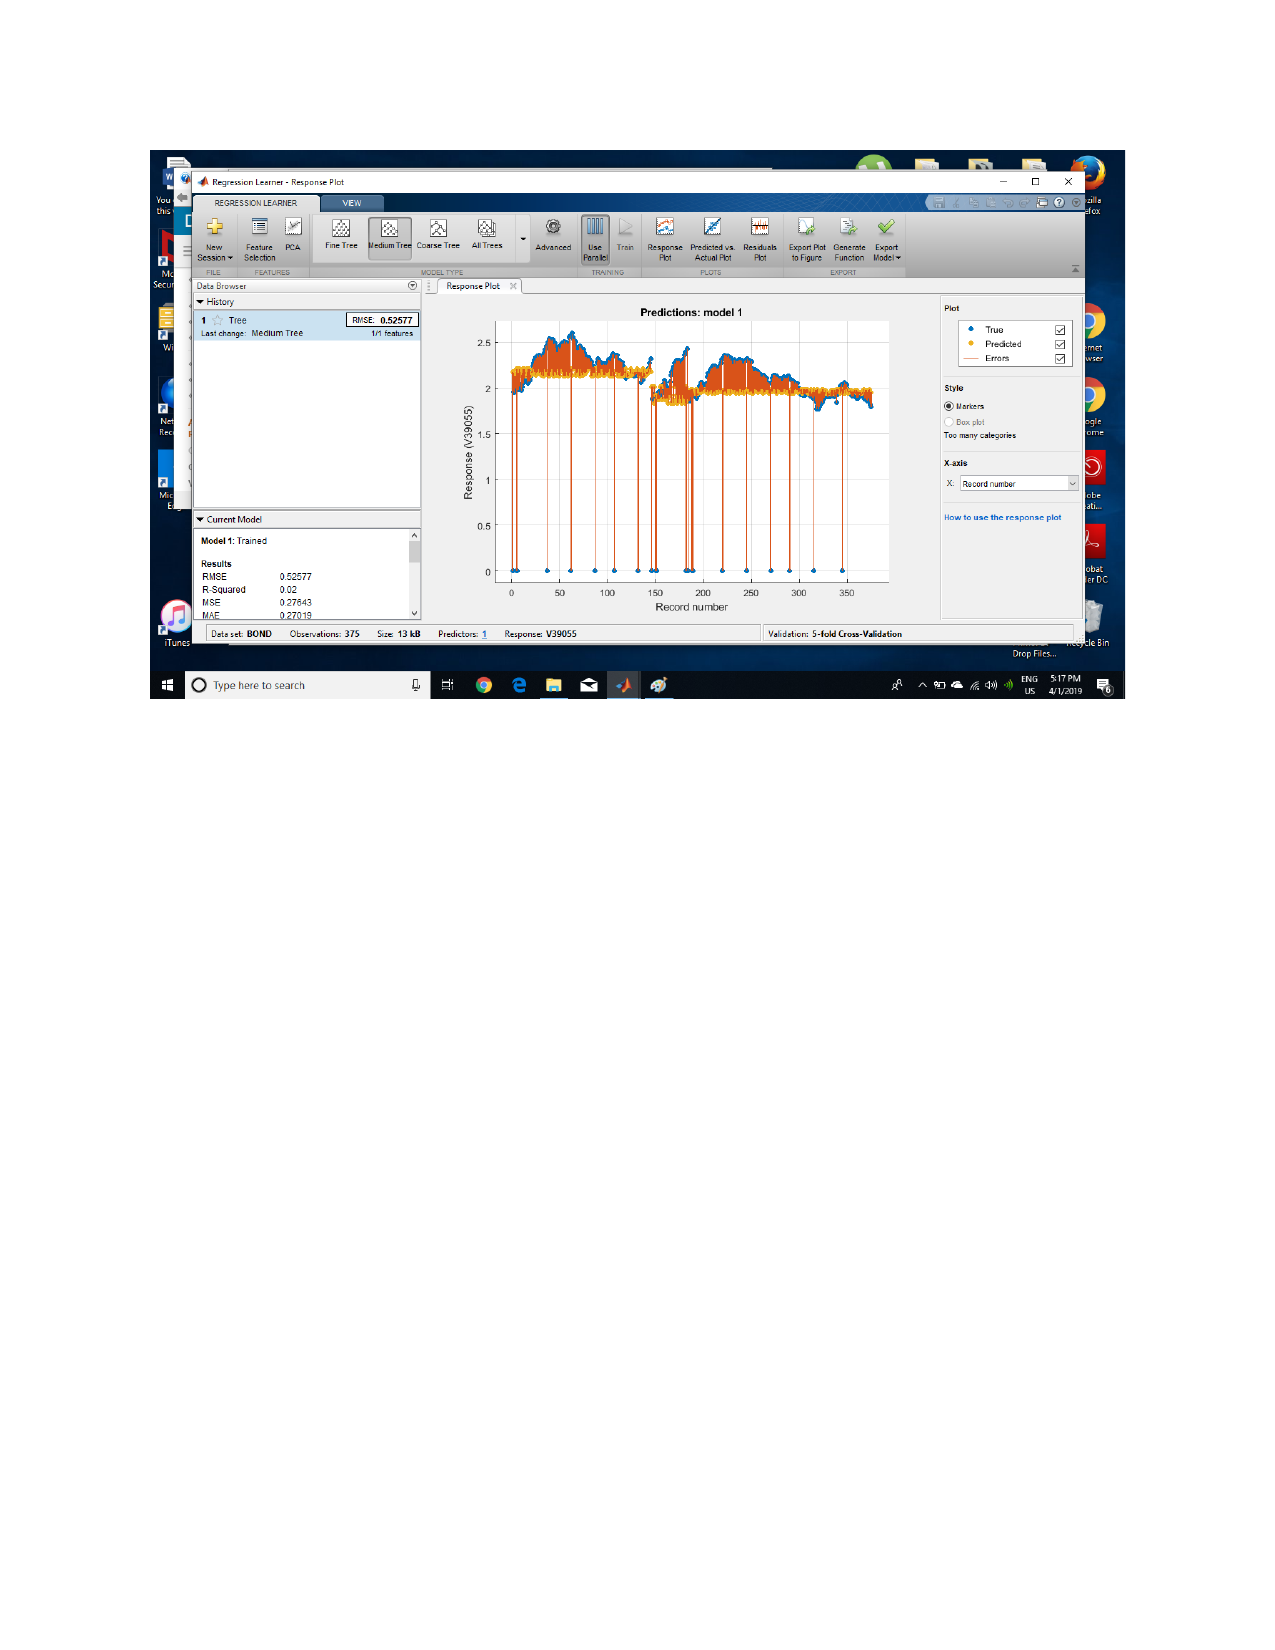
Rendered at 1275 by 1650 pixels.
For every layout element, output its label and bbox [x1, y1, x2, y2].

picture [150, 150, 1125, 699]
